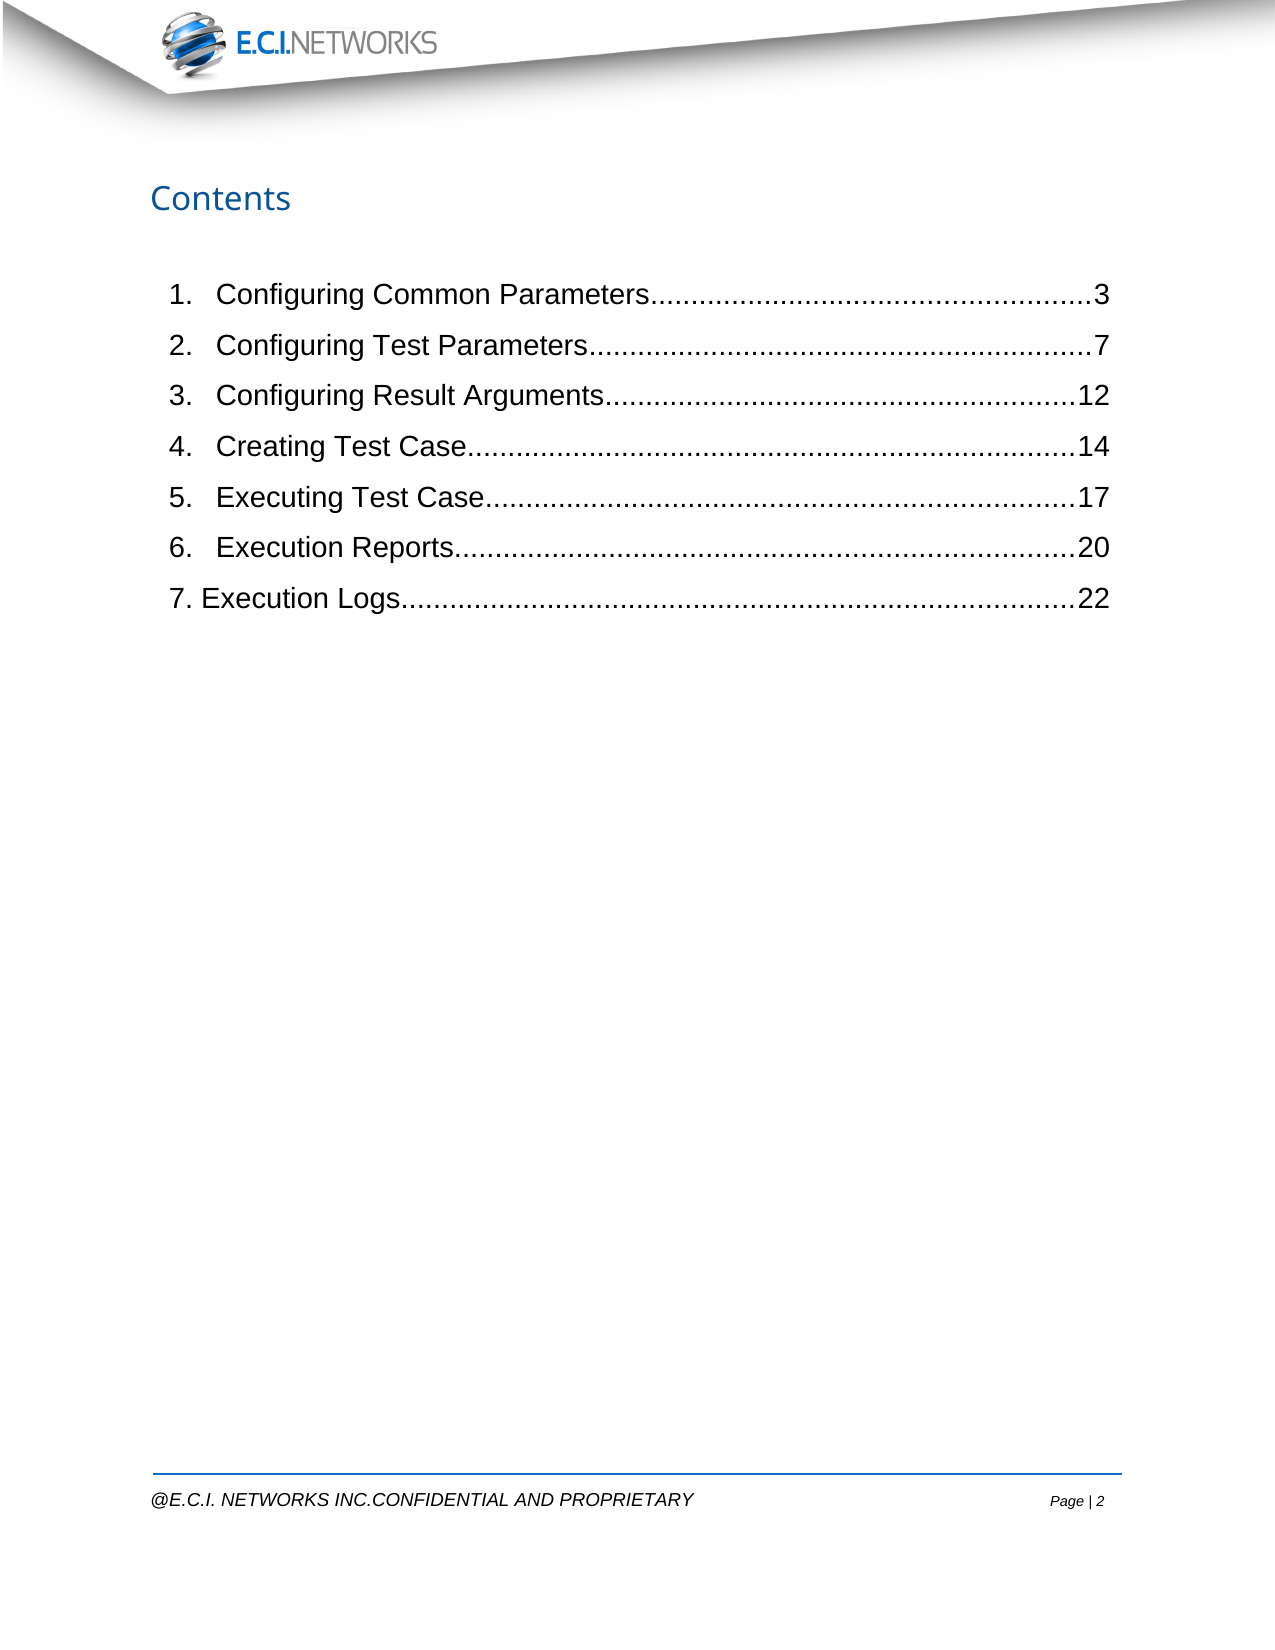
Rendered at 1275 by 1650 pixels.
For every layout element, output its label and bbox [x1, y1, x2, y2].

picture [4, 0, 1274, 155]
